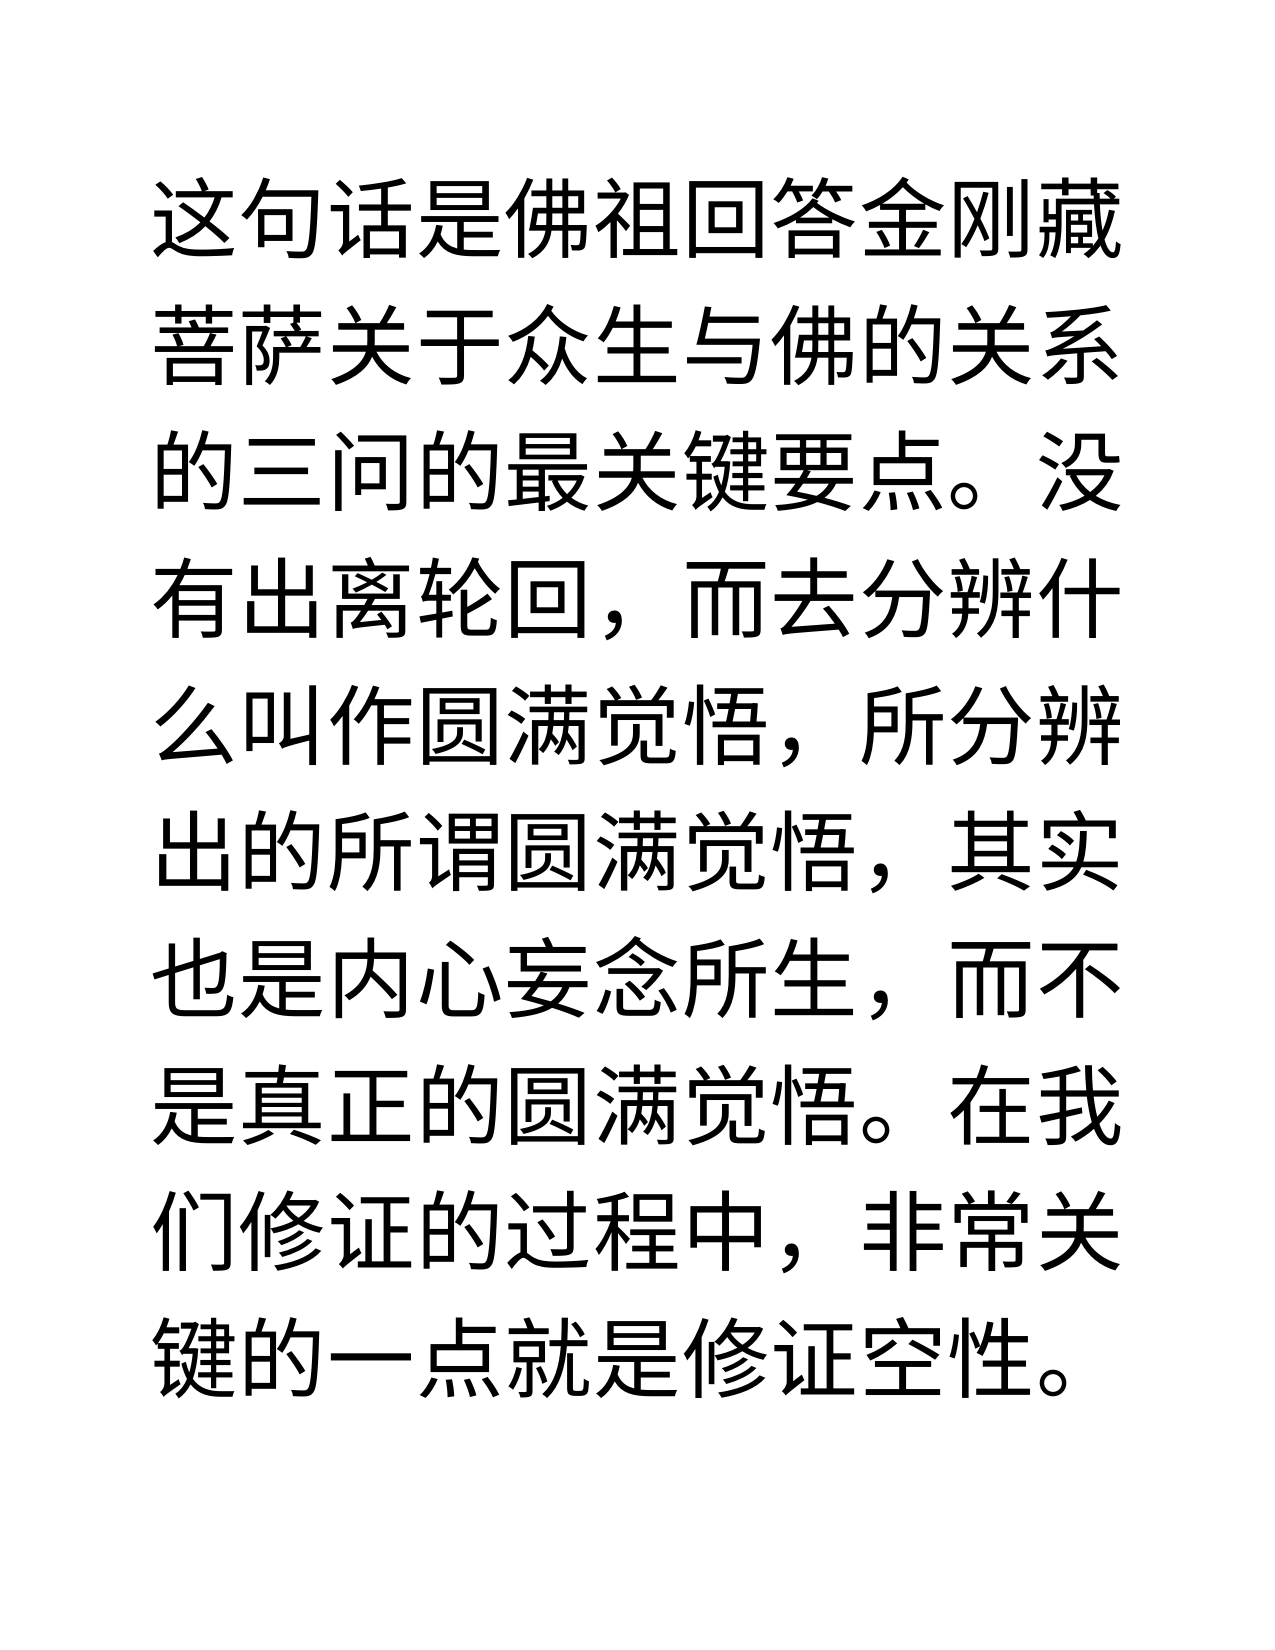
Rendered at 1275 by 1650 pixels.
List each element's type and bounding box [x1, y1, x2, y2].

text [150, 150, 1125, 1417]
